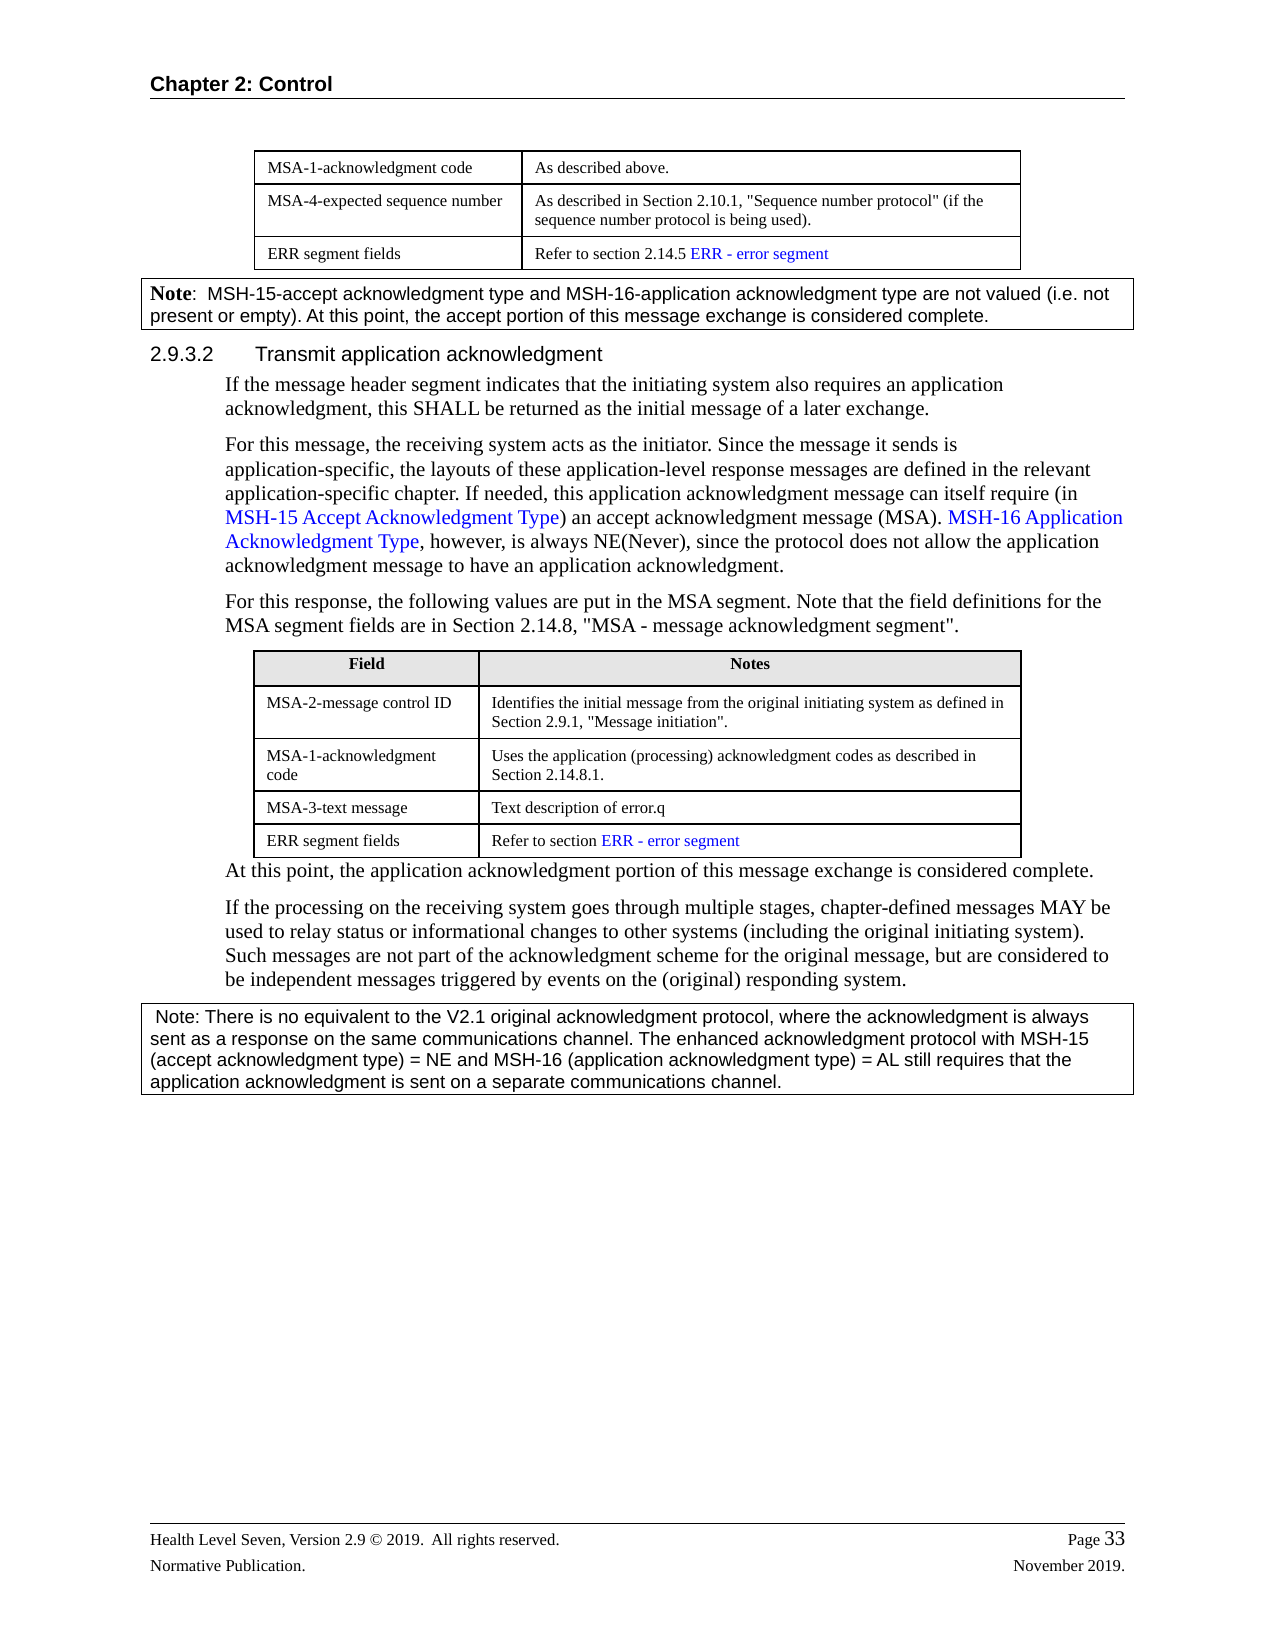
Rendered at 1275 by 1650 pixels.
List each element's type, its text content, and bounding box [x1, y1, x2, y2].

table_cell MSA-1-acknowledgment code [255, 739, 478, 790]
table_cell MSA-1-acknowledgment code [255, 152, 521, 183]
table_cell MSA-3-text message [255, 792, 478, 823]
subtitle Transmit application acknowledgment [150, 342, 1125, 366]
table_header Notes [480, 652, 1020, 685]
text If the processing on the receiving system goes through multiple stages, chapter-defined messages MAY be used to relay status or informational changes to other systems (including the original initiating system). Such messages are not part of the acknowledgment scheme for the original message, but are considered to be independent messages triggered by events on the (original) responding system. [225, 894, 1125, 991]
text For this response, the following values are put in the MSA segment. Note that the field definitions for the MSA segment fields are in Section 2.14.8, "MSA - message acknowledgment segment". [225, 589, 1125, 637]
table_cell MSA-2-message control ID [255, 687, 478, 738]
text Note: There is no equivalent to the V2.1 original acknowledgment protocol, where the acknowledgment is always sent as a response on the same communications channel. The enhanced acknowledgment protocol with MSH-15 (accept acknowledgment type) = NE and MSH-16 (application acknowledgment type) = AL still requires that the application acknowledgment is sent on a separate communications channel. [142, 1004, 1133, 1094]
table_cell Refer to section ERR - error segment [480, 825, 1020, 856]
table_header Field [255, 652, 478, 685]
table_cell Uses the application (processing) acknowledgment codes as described in Section 2.14.8.1. [480, 739, 1020, 790]
table_cell As described above. [523, 152, 1020, 183]
text For this message, the receiving system acts as the initiator. Since the message it sends is application-specific, the layouts of these application-level response messages are defined in the relevant application-specific chapter. If needed, this application acknowledgment message can itself require (in MSH-15 Accept Acknowledgment Type) an accept acknowledgment message (MSA). MSH-16 Application Acknowledgment Type, however, is always NE(Never), since the protocol does not allow the application acknowledgment message to have an application acknowledgment. [225, 432, 1125, 577]
table_cell Refer to section 2.14.5 ERR - error segment [523, 237, 1020, 269]
table_cell As described in Section 2.10.1, "Sequence number protocol" (if the sequence number protocol is being used). [523, 185, 1020, 236]
text If the message header segment indicates that the initiating system also requires an application acknowledgment, this SHALL be returned as the initial message of a later exchange. [225, 372, 1125, 420]
table_cell ERR segment fields [255, 825, 478, 856]
table_cell MSA-4-expected sequence number [255, 185, 521, 236]
text At this point, the application acknowledgment portion of this message exchange is considered complete. [225, 858, 1125, 882]
table_cell Text description of error.q [480, 792, 1020, 823]
table_cell Identifies the initial message from the original initiating system as defined in Section 2.9.1, "Message initiation". [480, 687, 1020, 738]
text Note: MSH-15-accept acknowledgment type and MSH-16-application acknowledgment type are not valued (i.e. not present or empty). At this point, the accept portion of this message exchange is considered complete. [142, 279, 1133, 329]
table_cell ERR segment fields [255, 237, 521, 269]
